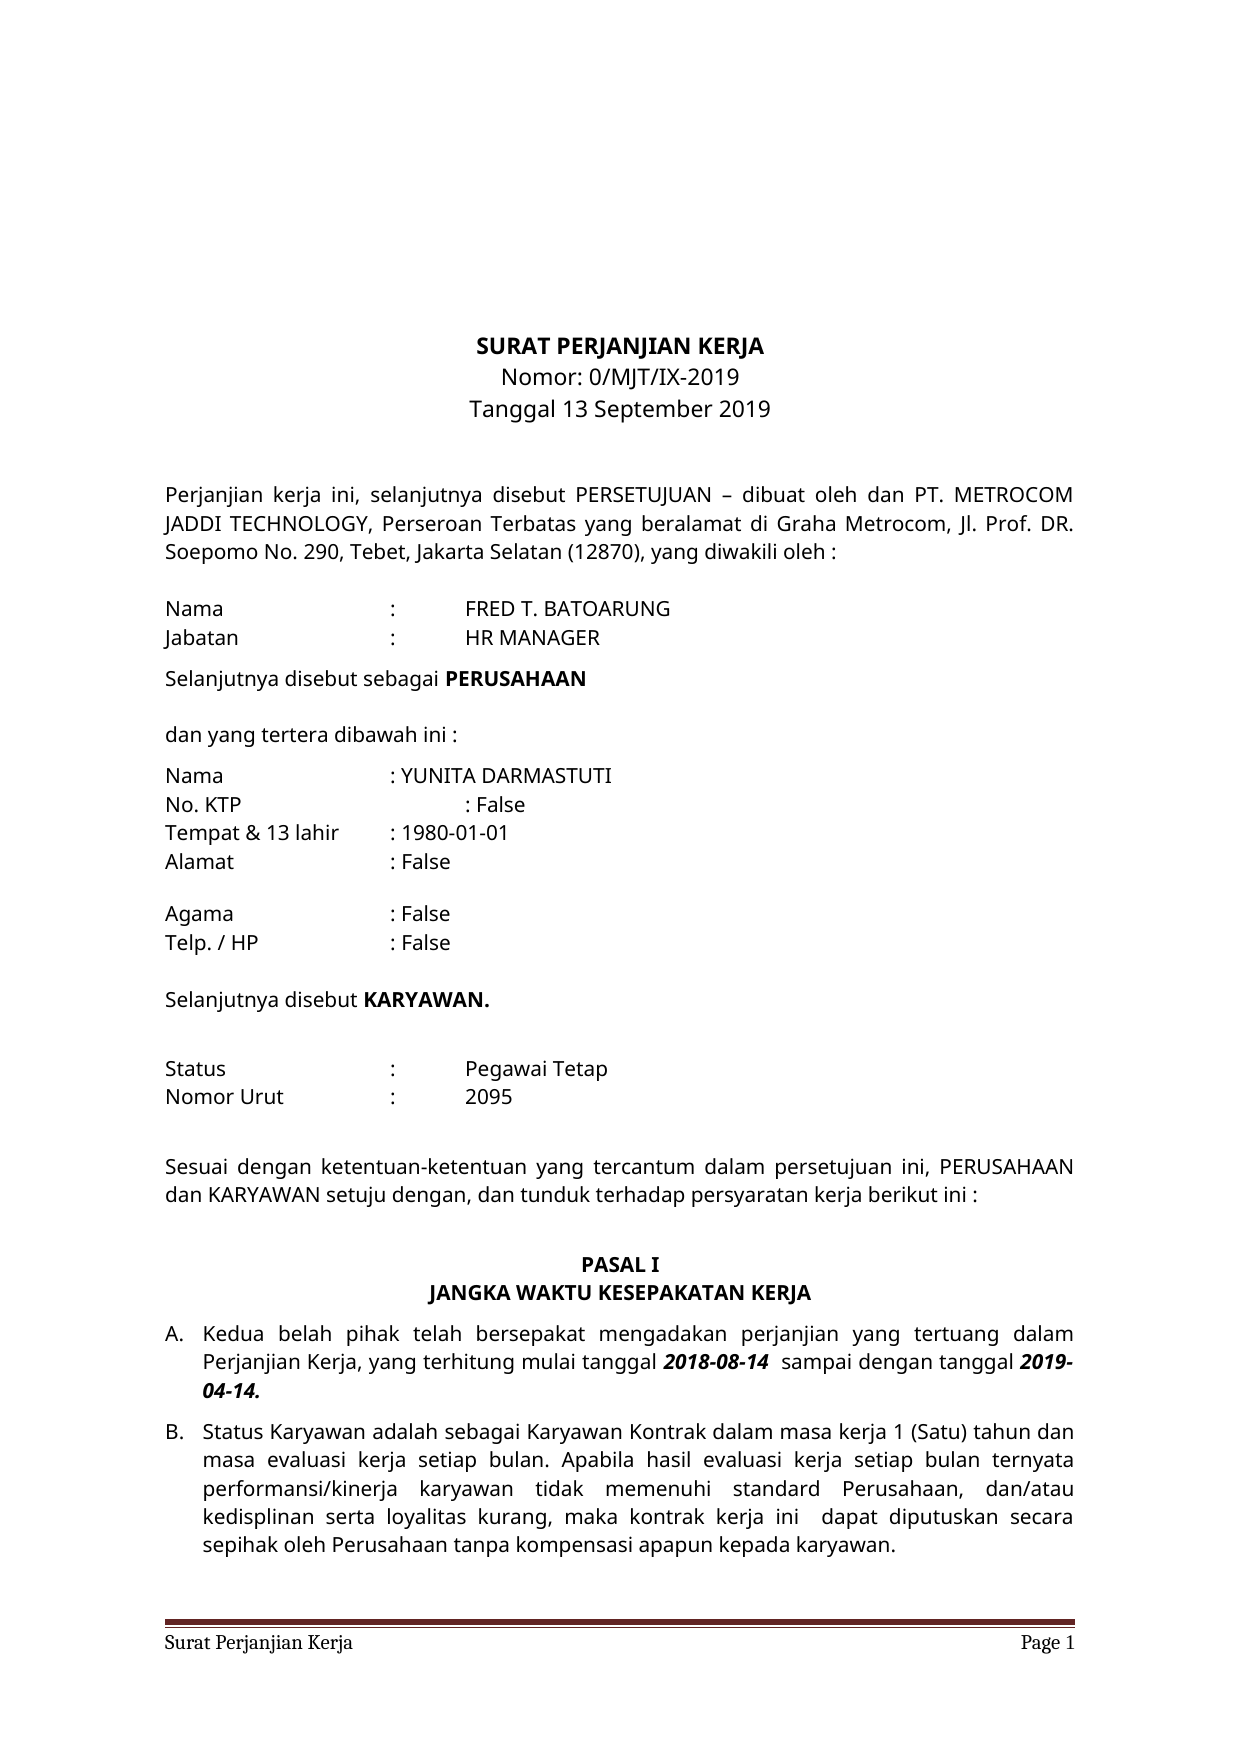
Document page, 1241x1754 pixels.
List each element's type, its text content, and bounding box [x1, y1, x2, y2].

text PASAL I [165, 1250, 1075, 1278]
text Nama : FRED T. BATOARUNG [165, 594, 1075, 623]
subtitle SURAT PERJANJIAN KERJA [165, 330, 1075, 361]
text Tempat & 13 lahir : 1980-01-01 [165, 818, 1075, 847]
subtitle Nomor: 0/MJT/IX-2019 [165, 361, 1075, 392]
text Agama : False [165, 899, 1075, 928]
text Tanggal 13 September 2019 [165, 392, 1075, 424]
text Sesuai dengan ketentuan-ketentuan yang tercantum dalam persetujuan ini, PERUSAHAAN dan KARYAWAN setuju dengan, dan tunduk terhadap persyaratan kerja berikut ini : [165, 1152, 1075, 1209]
list Kedua belah pihak telah bersepakat mengadakan perjanjian yang tertuang dalam Perjanjian Kerja, yang terhitung mulai tanggal 2018-08-14 sampai dengan tanggal 2019-04-14. [165, 1319, 1075, 1404]
text Status : Pegawai Tetap [165, 1054, 1075, 1082]
text No. KTP : False [165, 790, 1075, 818]
text Selanjutnya disebut sebagai PERUSAHAAN [165, 664, 1075, 692]
text Selanjutnya disebut KARYAWAN. [165, 985, 1075, 1013]
text JANGKA WAKTU KESEPAKATAN KERJA [165, 1278, 1075, 1307]
list Status Karyawan adalah sebagai Karyawan Kontrak dalam masa kerja 1 (Satu) tahun dan masa evaluasi kerja setiap bulan. Apabila hasil evaluasi kerja setiap bulan ternyata performansi/kinerja karyawan tidak memenuhi standard Perusahaan, dan/atau kedisplinan serta loyalitas kurang, maka kontrak kerja ini dapat diputuskan secara sepihak oleh Perusahaan tanpa kompensasi apapun kepada karyawan. [165, 1417, 1075, 1559]
text Perjanjian kerja ini, selanjutnya disebut PERSETUJUAN – dibuat oleh dan PT. METROCOM JADDI TECHNOLOGY, Perseroan Terbatas yang beralamat di Graha Metrocom, Jl. Prof. DR. Soepomo No. 290, Tebet, Jakarta Selatan (12870), yang diwakili oleh : [165, 481, 1075, 566]
text Nama : YUNITA DARMASTUTI [165, 762, 1075, 790]
text Nomor Urut : 2095 [165, 1082, 1075, 1111]
text dan yang tertera dibawah ini : [165, 721, 1075, 749]
text Jabatan : HR MANAGER [165, 623, 1075, 651]
text Alamat : False [165, 847, 1075, 875]
text Telp. / HP : False [165, 928, 1075, 956]
